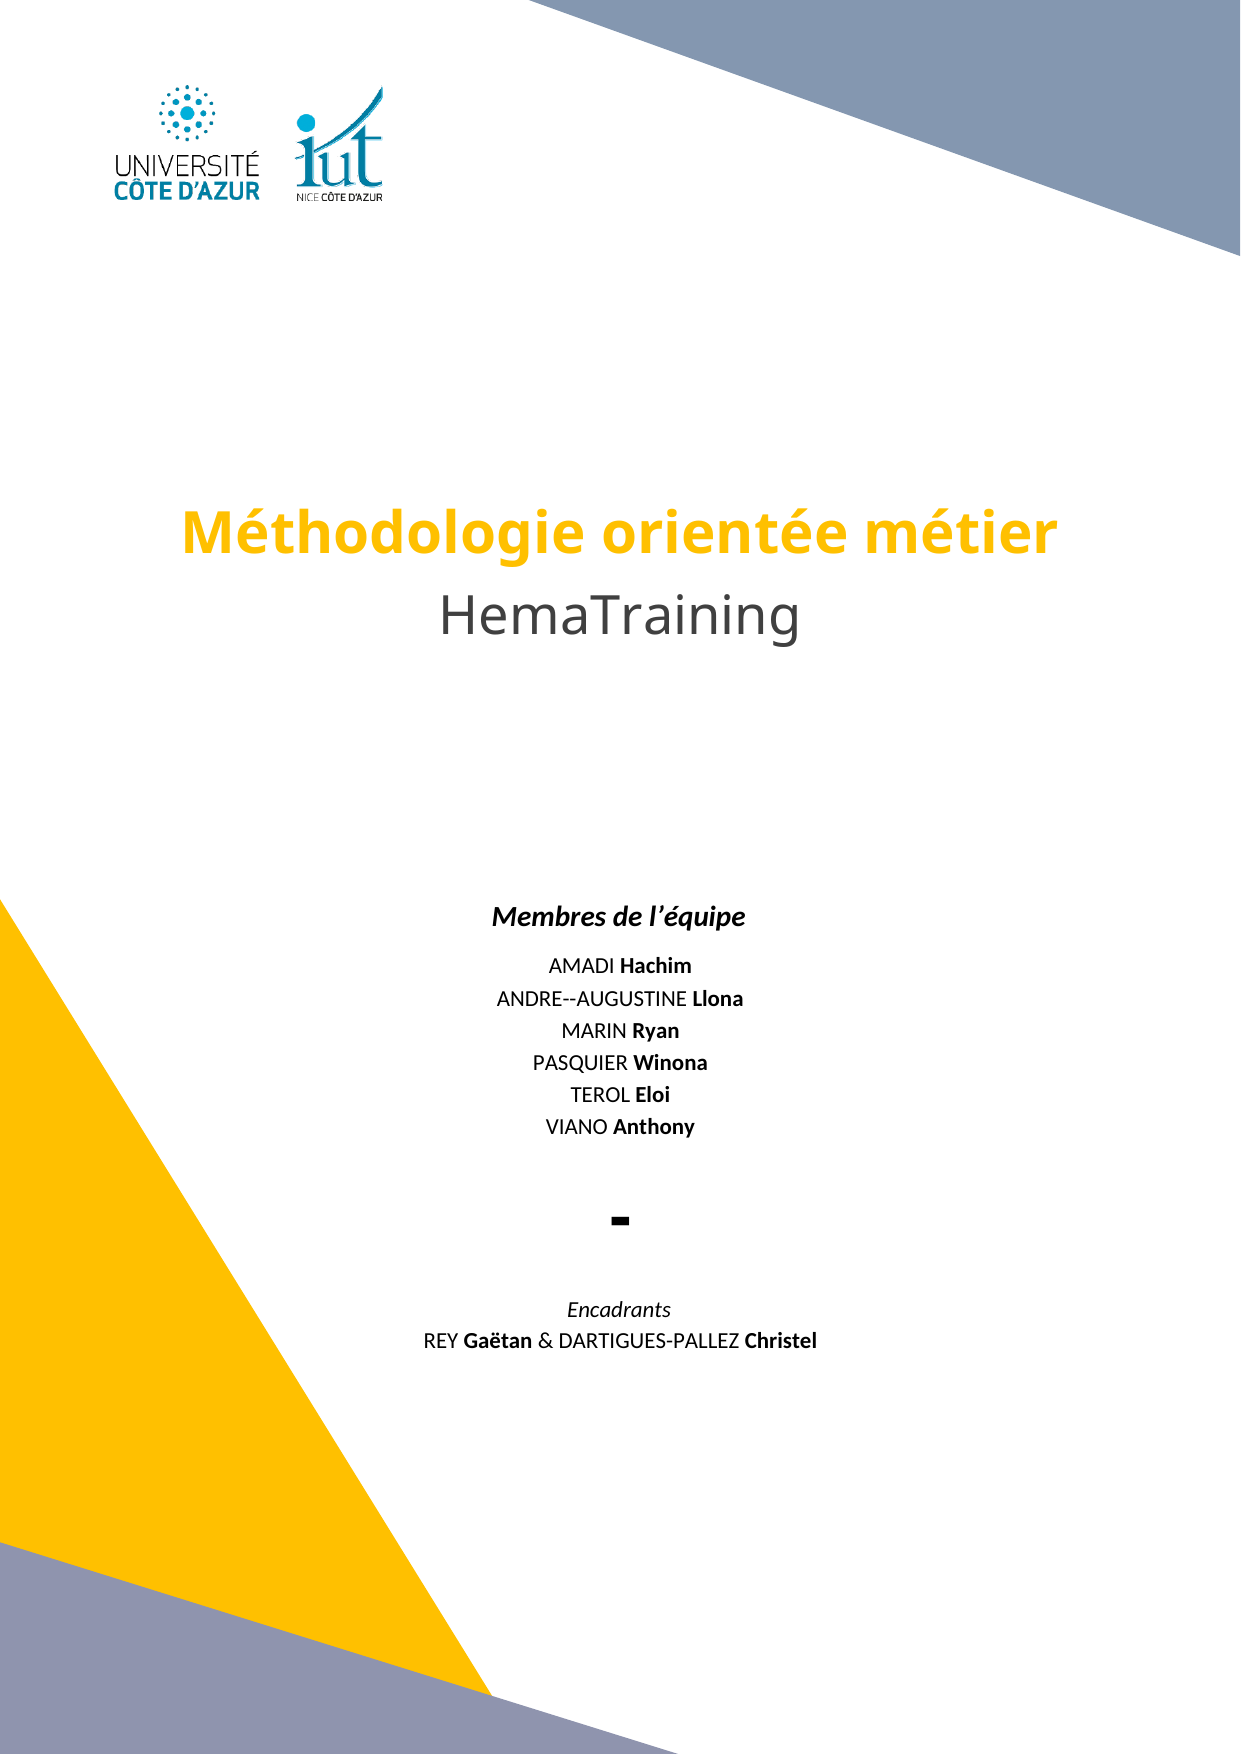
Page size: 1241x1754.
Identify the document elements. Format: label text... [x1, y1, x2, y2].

picture [142, 185, 149, 200]
text MARIN Ryan [148, 1016, 1093, 1044]
picture [293, 85, 383, 201]
picture [114, 85, 260, 200]
picture [134, 185, 140, 196]
picture [183, 185, 188, 196]
text ANDRE--AUGUSTINE Llona [148, 984, 1093, 1012]
text REY Gaëtan & DARTIGUES-PALLEZ Christel [265, 1326, 1093, 1354]
subtitle HemaTraining [148, 577, 1093, 651]
text PASQUIER Winona [148, 1048, 1093, 1076]
text AMADI Hachim [148, 951, 1093, 979]
text Membres de l’équipe [148, 898, 1093, 934]
text ▬ [190, 1205, 1093, 1233]
title Méthodologie orientée métier [148, 491, 1093, 570]
text VIANO Anthony [148, 1112, 1093, 1140]
text Encadrants [246, 1296, 1093, 1324]
text TEROL Eloi [148, 1080, 1093, 1108]
